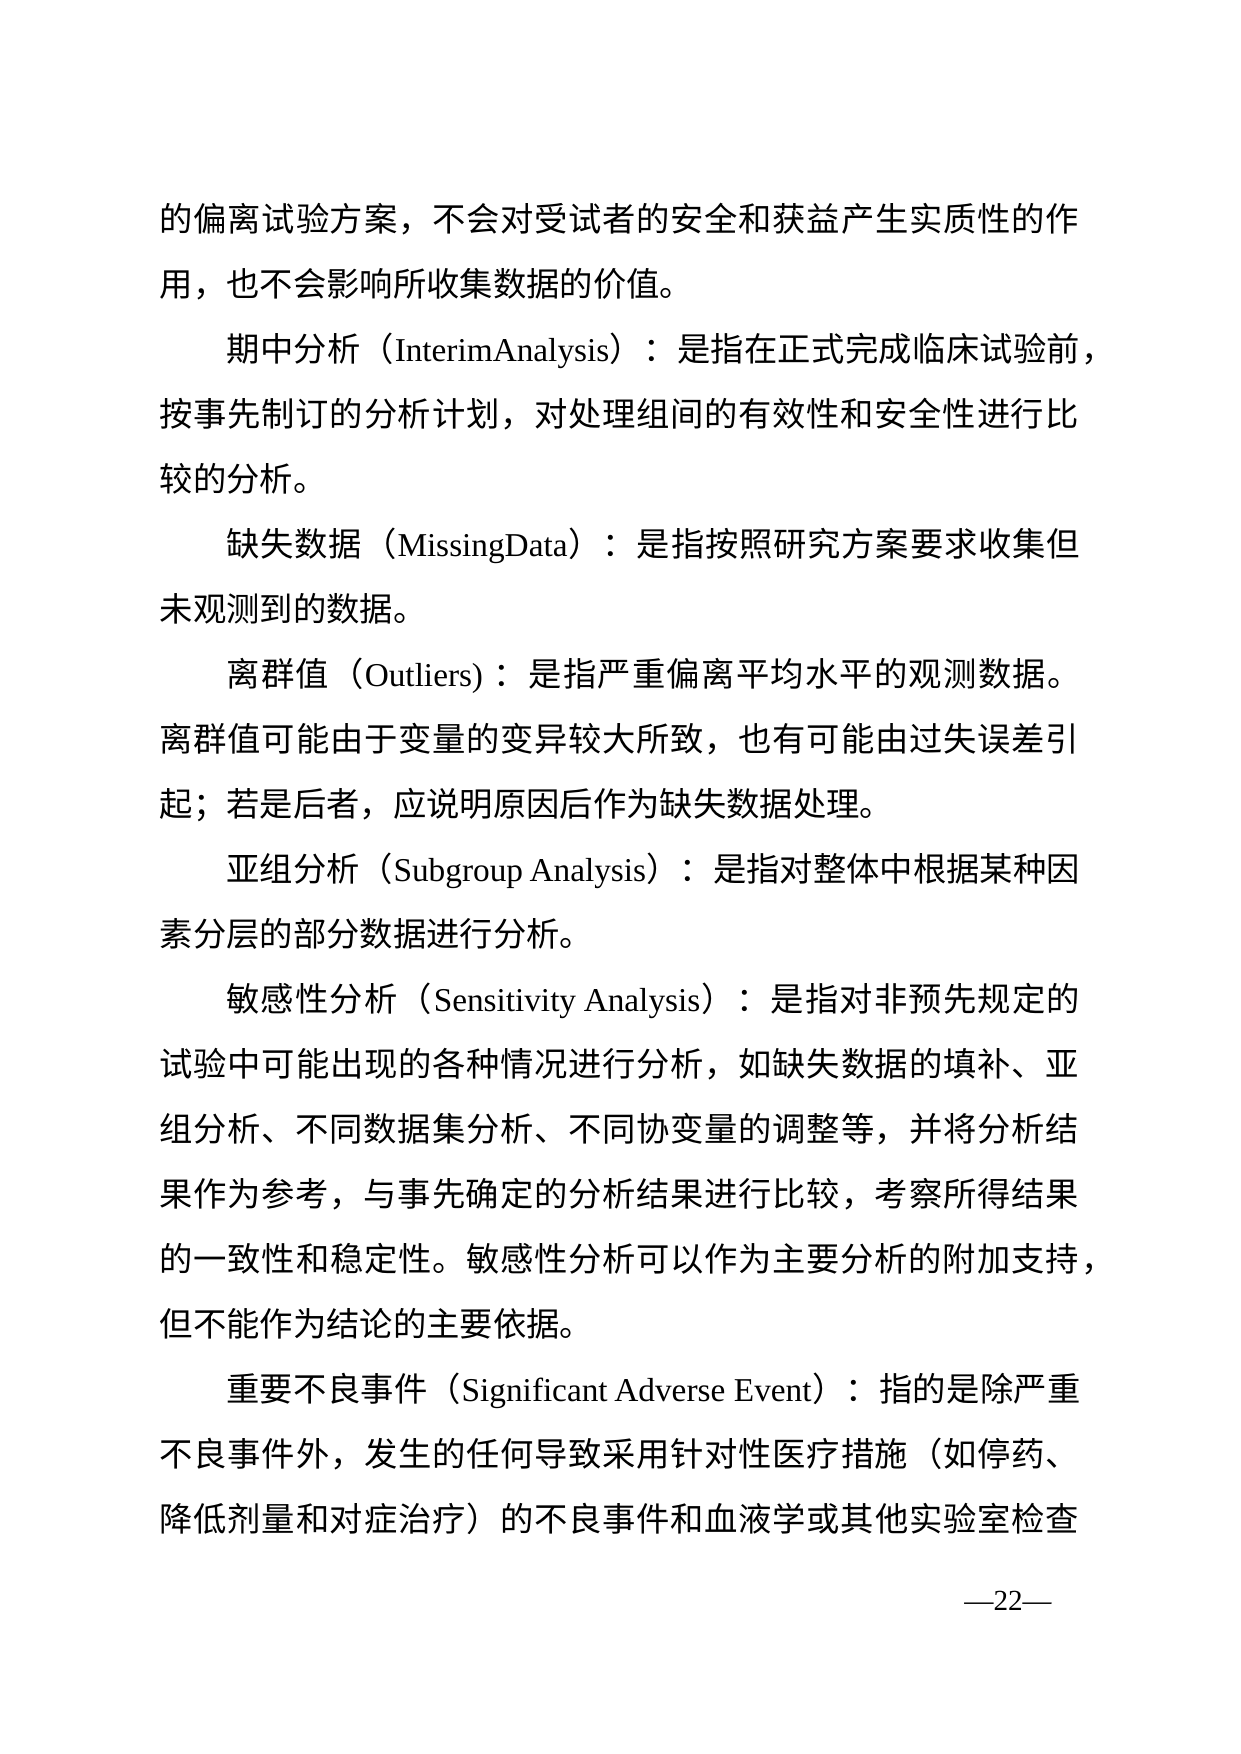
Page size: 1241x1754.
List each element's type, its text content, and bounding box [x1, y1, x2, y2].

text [159, 184, 1081, 314]
text 离群值（Outliers) ：是指严重偏离平均水平的观测数据。离群值可能由于变量的变异较大所致，也有可能由过失误差引起；若是后者，应说明原因后作为缺失数据处理。 [159, 639, 1081, 834]
text 期中分析（InterimAnalysis）：是指在正式完成临床试验前，按事先制订的分析计划，对处理组间的有效性和安全性进行比较的分析。 [159, 314, 1081, 509]
text 缺失数据（MissingData）：是指按照研究方案要求收集但未观测到的数据。 [159, 509, 1081, 639]
text 敏感性分析（Sensitivity Analysis）：是指对非预先规定的试验中可能出现的各种情况进行分析，如缺失数据的填补、亚组分析、不同数据集分析、不同协变量的调整等，并将分析结果作为参考，与事先确定的分析结果进行比较，考察所得结果的一致性和稳定性。敏感性分析可以作为主要分析的附加支持，但不能作为结论的主要依据。 [159, 964, 1081, 1354]
text 亚组分析（Subgroup Analysis）：是指对整体中根据某种因素分层的部分数据进行分析。 [159, 834, 1081, 964]
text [159, 1354, 1081, 1549]
